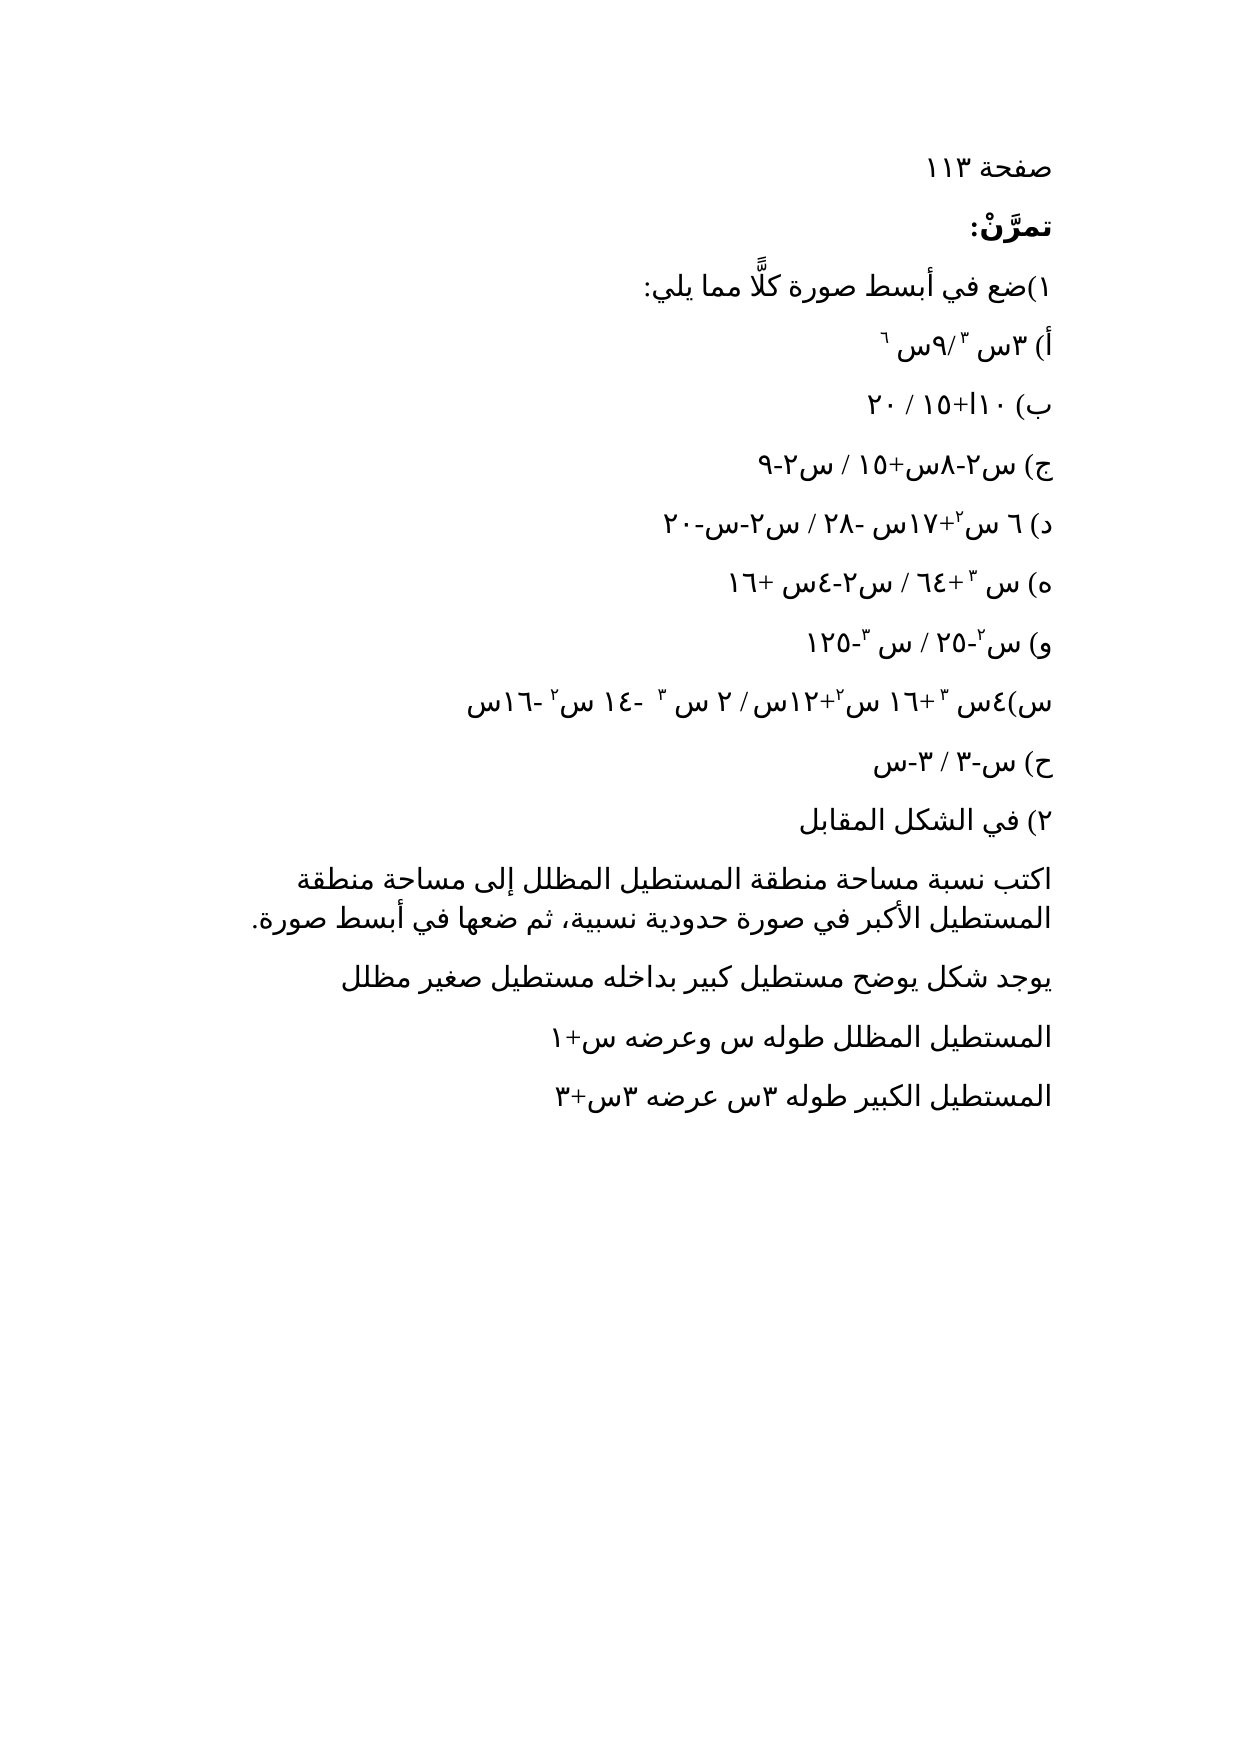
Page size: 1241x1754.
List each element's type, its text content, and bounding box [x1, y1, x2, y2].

text س)٤س ٣ +١٦ س٢+١٢س / ٢ س ٣ -١٤ س٢ -١٦س [187, 684, 1053, 718]
text ب) ١٠ا+١٥ / ٢٠ [187, 387, 1053, 421]
text و) س٢-٢٥ / س ٣-١٢٥ [187, 625, 1053, 658]
text المستطيل المظلل طوله س وعرضه س+١ [187, 1020, 1053, 1053]
text تمرَّنْ: [187, 209, 1053, 243]
text ه) س ٣ +٦٤ / س٢-٤س +١٦ [187, 566, 1053, 599]
text يوجد شكل يوضح مستطيل كبير بداخله مستطيل صغير مظلل [187, 960, 1053, 994]
text ٢) في الشكل المقابل [187, 803, 1053, 837]
text صفحة ١١٣ [187, 150, 1053, 183]
text اكتب نسبة مساحة منطقة المستطيل المظلل إلى مساحة منطقة المستطيل الأكبر في صورة حدودية نسبية، ثم ضعها في أبسط صورة. [187, 862, 1053, 934]
text المستطيل الكبير طوله ٣س عرضه ٣س+٣ [187, 1079, 1053, 1113]
text ج) س٢-٨س+١٥ / س٢-٩ [187, 447, 1053, 480]
text أ) ٣س ٣ /٩س ٦ [187, 328, 1053, 362]
text د) ٦ س٢+١٧س -٢٨ / س٢-س-٢٠ [187, 506, 1053, 540]
text ١)ضع في أبسط صورة كلًّا مما يلي: [187, 269, 1053, 302]
text ح) س-٣ / ٣-س [187, 744, 1053, 777]
